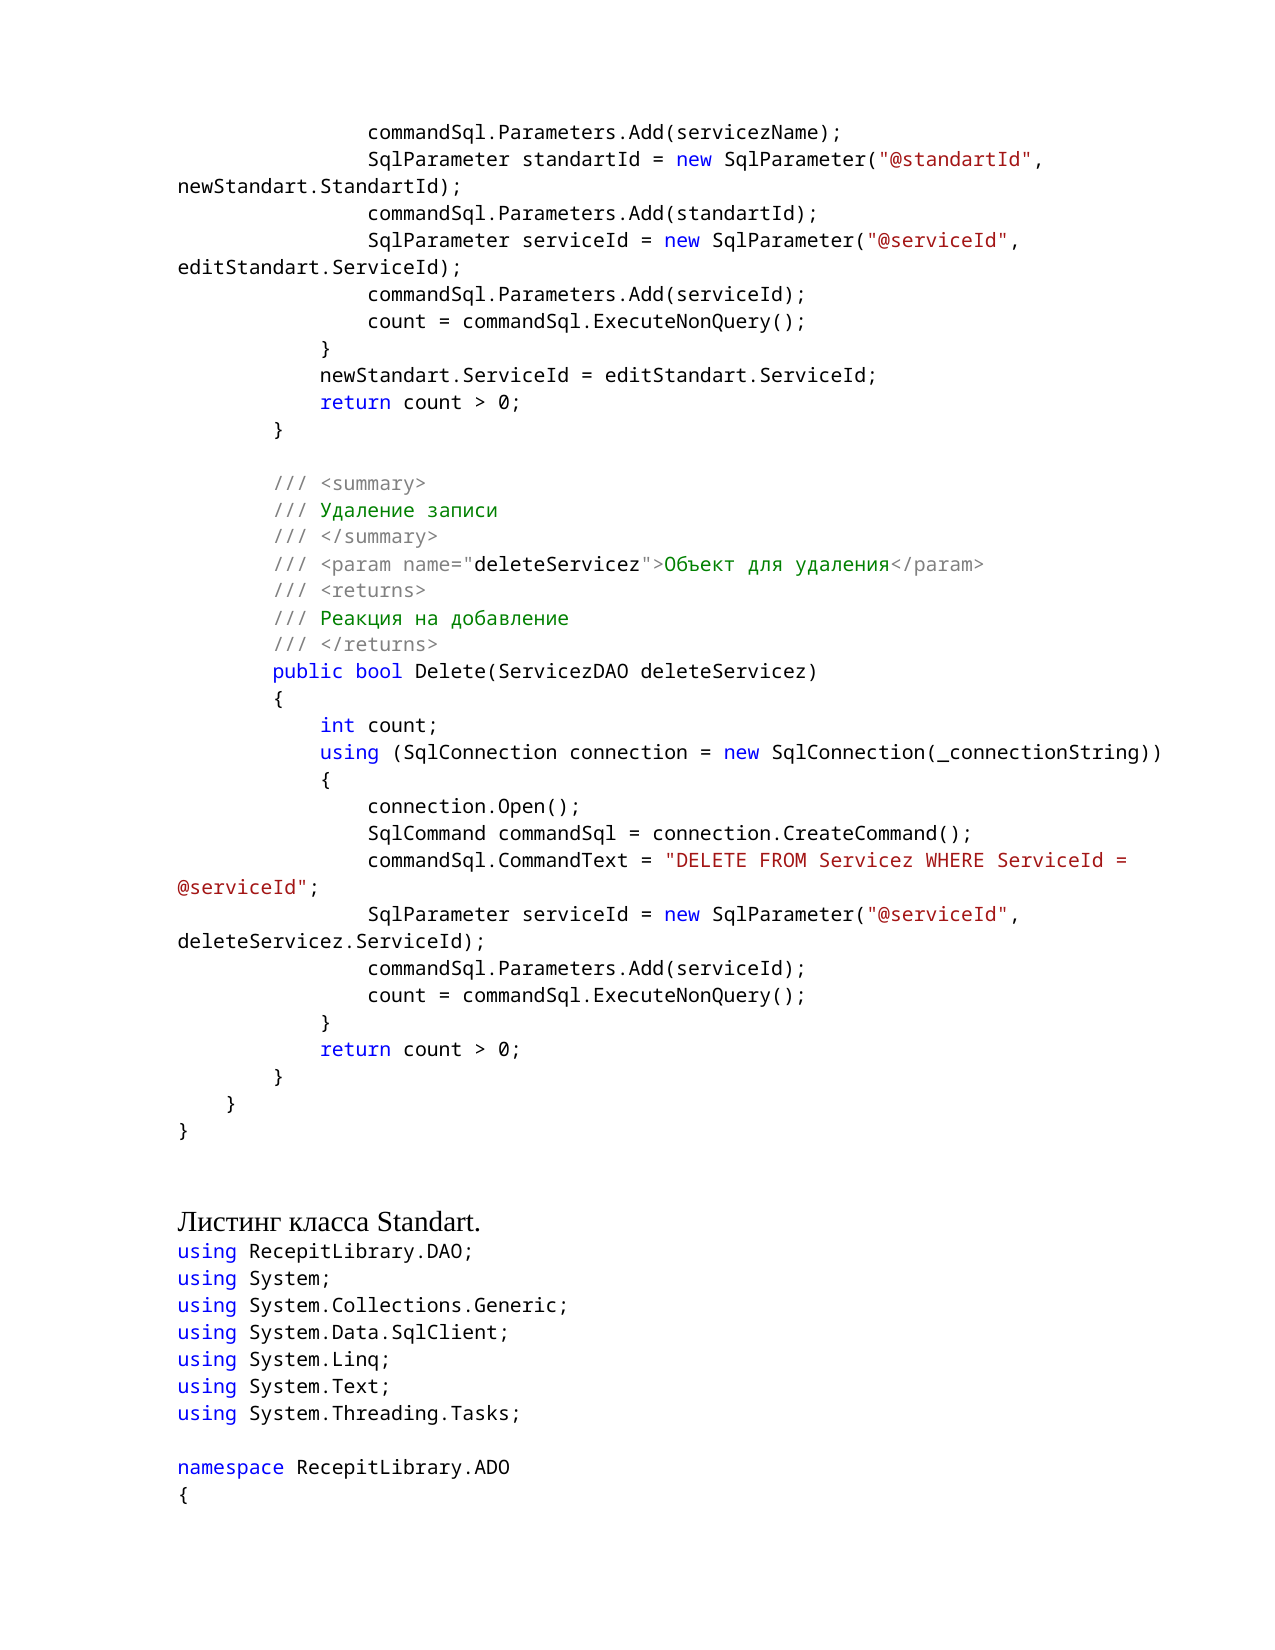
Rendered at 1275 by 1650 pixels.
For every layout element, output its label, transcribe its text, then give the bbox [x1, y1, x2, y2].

text commandSql.Parameters.Add(serviceId); [177, 280, 1216, 307]
text using System.Collections.Generic; [177, 1291, 1216, 1318]
text } [177, 415, 1216, 442]
text using RecepitLibrary.DAO; [177, 1237, 1216, 1264]
text using System.Threading.Tasks; [177, 1399, 1216, 1426]
text int count; [177, 712, 1216, 739]
text using System; [177, 1264, 1216, 1291]
text { [177, 1480, 1216, 1507]
text using System.Linq; [177, 1345, 1216, 1372]
text { [177, 766, 1216, 793]
text Листинг класса Standart. [177, 1204, 1216, 1237]
text return count > 0; [177, 1035, 1216, 1062]
text } [177, 334, 1216, 361]
text /// <param name="deleteServicez">Объект для удаления</param> [177, 550, 1216, 577]
text /// </summary> [177, 523, 1216, 550]
text return count > 0; [177, 388, 1216, 415]
text connection.Open(); [177, 793, 1216, 819]
text } [177, 1089, 1216, 1116]
text /// </returns> [177, 631, 1216, 658]
text SqlCommand commandSql = connection.CreateCommand(); [177, 819, 1216, 847]
text } [177, 1116, 1216, 1143]
text using (SqlConnection connection = new SqlConnection(_connectionString)) [177, 739, 1216, 766]
text using System.Data.SqlClient; [177, 1318, 1216, 1345]
text commandSql.CommandText = "DELETE FROM Servicez WHERE ServiceId = @serviceId"; [177, 847, 1216, 901]
text commandSql.Parameters.Add(serviceId); [177, 954, 1216, 981]
text /// <summary> [177, 469, 1216, 496]
text public bool Delete(ServicezDAO deleteServicez) [177, 658, 1216, 685]
text SqlParameter standartId = new SqlParameter("@standartId", newStandart.StandartId); [177, 145, 1216, 199]
text /// Удаление записи [177, 496, 1216, 523]
text count = commandSql.ExecuteNonQuery(); [177, 307, 1216, 334]
text } [177, 1062, 1216, 1089]
text SqlParameter serviceId = new SqlParameter("@serviceId", deleteServicez.ServiceId); [177, 901, 1216, 954]
text newStandart.ServiceId = editStandart.ServiceId; [177, 361, 1216, 388]
text count = commandSql.ExecuteNonQuery(); [177, 981, 1216, 1008]
text /// <returns> [177, 577, 1216, 604]
text commandSql.Parameters.Add(standartId); [177, 199, 1216, 226]
text /// Реакция на добавление [177, 604, 1216, 631]
text using System.Text; [177, 1372, 1216, 1399]
text { [177, 685, 1216, 712]
text SqlParameter serviceId = new SqlParameter("@serviceId", editStandart.ServiceId); [177, 226, 1216, 280]
text } [177, 1008, 1216, 1035]
text namespace RecepitLibrary.ADO [177, 1453, 1216, 1480]
text commandSql.Parameters.Add(servicezName); [177, 118, 1216, 145]
